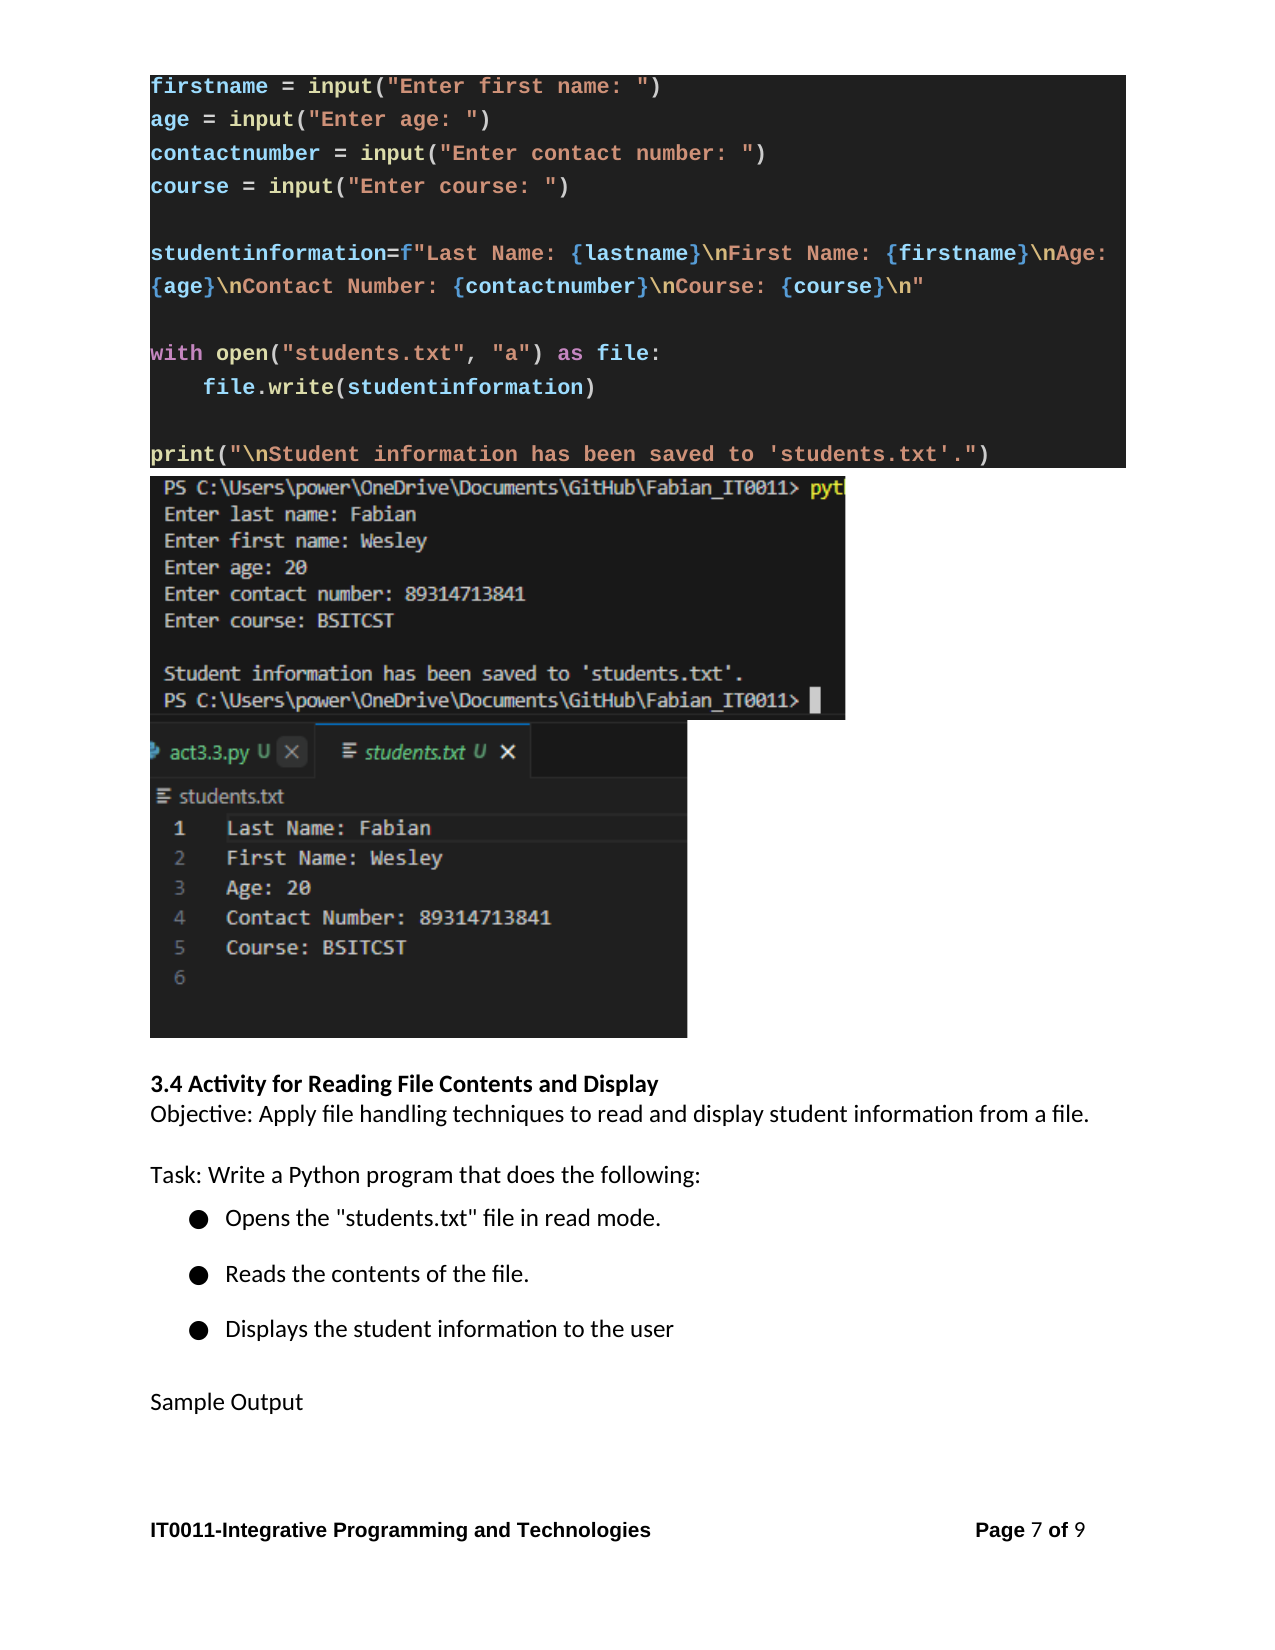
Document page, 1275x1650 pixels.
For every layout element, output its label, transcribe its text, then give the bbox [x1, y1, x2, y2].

text firstname = input("Enter first name: ") [150, 75, 1126, 100]
list Opens the "students.txt" file in read mode. [188, 1190, 1126, 1241]
text with open("students.txt", "a") as file: [150, 342, 1126, 367]
text file.write(studentinformation) [150, 376, 1126, 401]
list Reads the contents of the file. [188, 1245, 1126, 1296]
text Task: Write a Python program that does the following: [150, 1159, 1126, 1190]
text contactnumber = input("Enter contact number: ") [150, 142, 1126, 167]
text print("\nStudent information has been saved to 'students.txt'.") [150, 443, 1126, 468]
text 3.4 Activity for Reading File Contents and Display [150, 1068, 1126, 1098]
text studentinformation=f"Last Name: {lastname}\nFirst Name: {firstname}\nAge: {age}\nContact Number: {contactnumber}\nCourse: {course}\n" [150, 242, 1126, 300]
text Sample Output [150, 1386, 1126, 1417]
text age = input("Enter age: ") [150, 108, 1126, 133]
text Objective: Apply file handling techniques to read and display student information from a file. [150, 1098, 1126, 1129]
picture [150, 476, 846, 1038]
list Displays the student information to the user [188, 1300, 1126, 1352]
text course = input("Enter course: ") [150, 175, 1126, 200]
